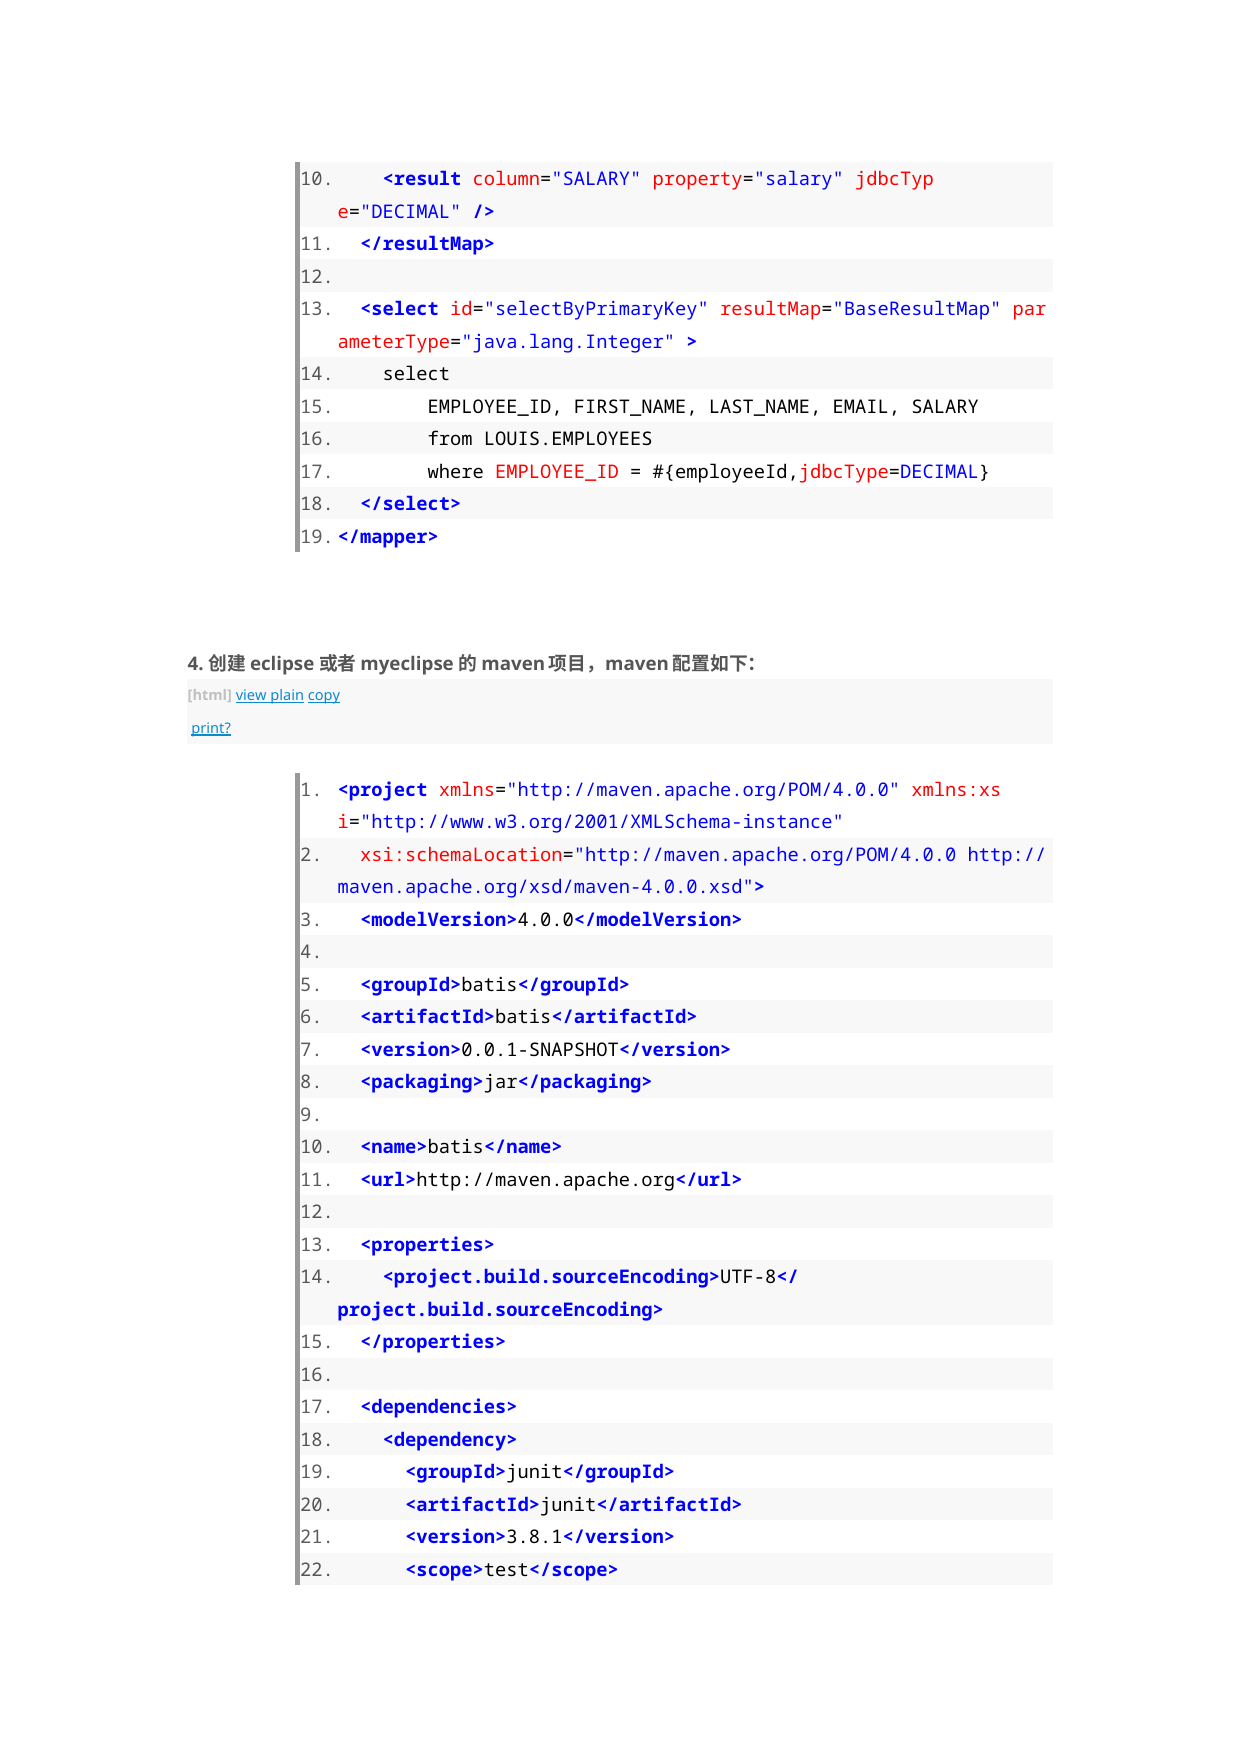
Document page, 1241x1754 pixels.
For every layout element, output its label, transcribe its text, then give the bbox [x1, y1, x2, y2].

list <url>http://maven.apache.org</url> [300, 1163, 1053, 1195]
list <groupId>batis</groupId> [300, 968, 1053, 1000]
text [html] view plain copy [187, 679, 1053, 711]
list <artifactId>junit</artifactId> [300, 1488, 1053, 1520]
list <project xmlns="http://maven.apache.org/POM/4.0.0" xmlns:xsi="http://www.w3.org/2001/XMLSchema-instance" [300, 773, 1053, 838]
list <groupId>junit</groupId> [300, 1455, 1053, 1488]
list <version>3.8.1</version> [300, 1520, 1053, 1553]
list </mapper> [300, 519, 1053, 552]
list xsi:schemaLocation="http://maven.apache.org/POM/4.0.0 http://maven.apache.org/xsd/maven-4.0.0.xsd"> [300, 838, 1053, 903]
list <select id="selectByPrimaryKey" resultMap="BaseResultMap" parameterType="java.lang.Integer" > [300, 292, 1053, 357]
list <result column="SALARY" property="salary" jdbcType="DECIMAL" /> [300, 162, 1053, 227]
list </properties> [300, 1325, 1053, 1358]
list </resultMap> [300, 227, 1053, 259]
list where EMPLOYEE_ID = #{employeeId,jdbcType=DECIMAL} [300, 454, 1053, 487]
list </select> [300, 487, 1053, 519]
list select [300, 357, 1053, 389]
list <scope>test</scope> [300, 1553, 1053, 1585]
list <dependency> [300, 1423, 1053, 1455]
text 4. 创建eclipse 或者myeclipse 的maven项目，maven配置如下： [187, 646, 1053, 679]
list <modelVersion>4.0.0</modelVersion> [300, 903, 1053, 935]
list <version>0.0.1-SNAPSHOT</version> [300, 1033, 1053, 1065]
list from LOUIS.EMPLOYEES [300, 422, 1053, 454]
list EMPLOYEE_ID, FIRST_NAME, LAST_NAME, EMAIL, SALARY [300, 389, 1053, 422]
text print? [187, 711, 1053, 744]
list <project.build.sourceEncoding>UTF-8</project.build.sourceEncoding> [300, 1260, 1053, 1325]
list <name>batis</name> [300, 1130, 1053, 1163]
list <properties> [300, 1228, 1053, 1260]
list <artifactId>batis</artifactId> [300, 1000, 1053, 1033]
list <dependencies> [300, 1390, 1053, 1423]
list <packaging>jar</packaging> [300, 1065, 1053, 1098]
